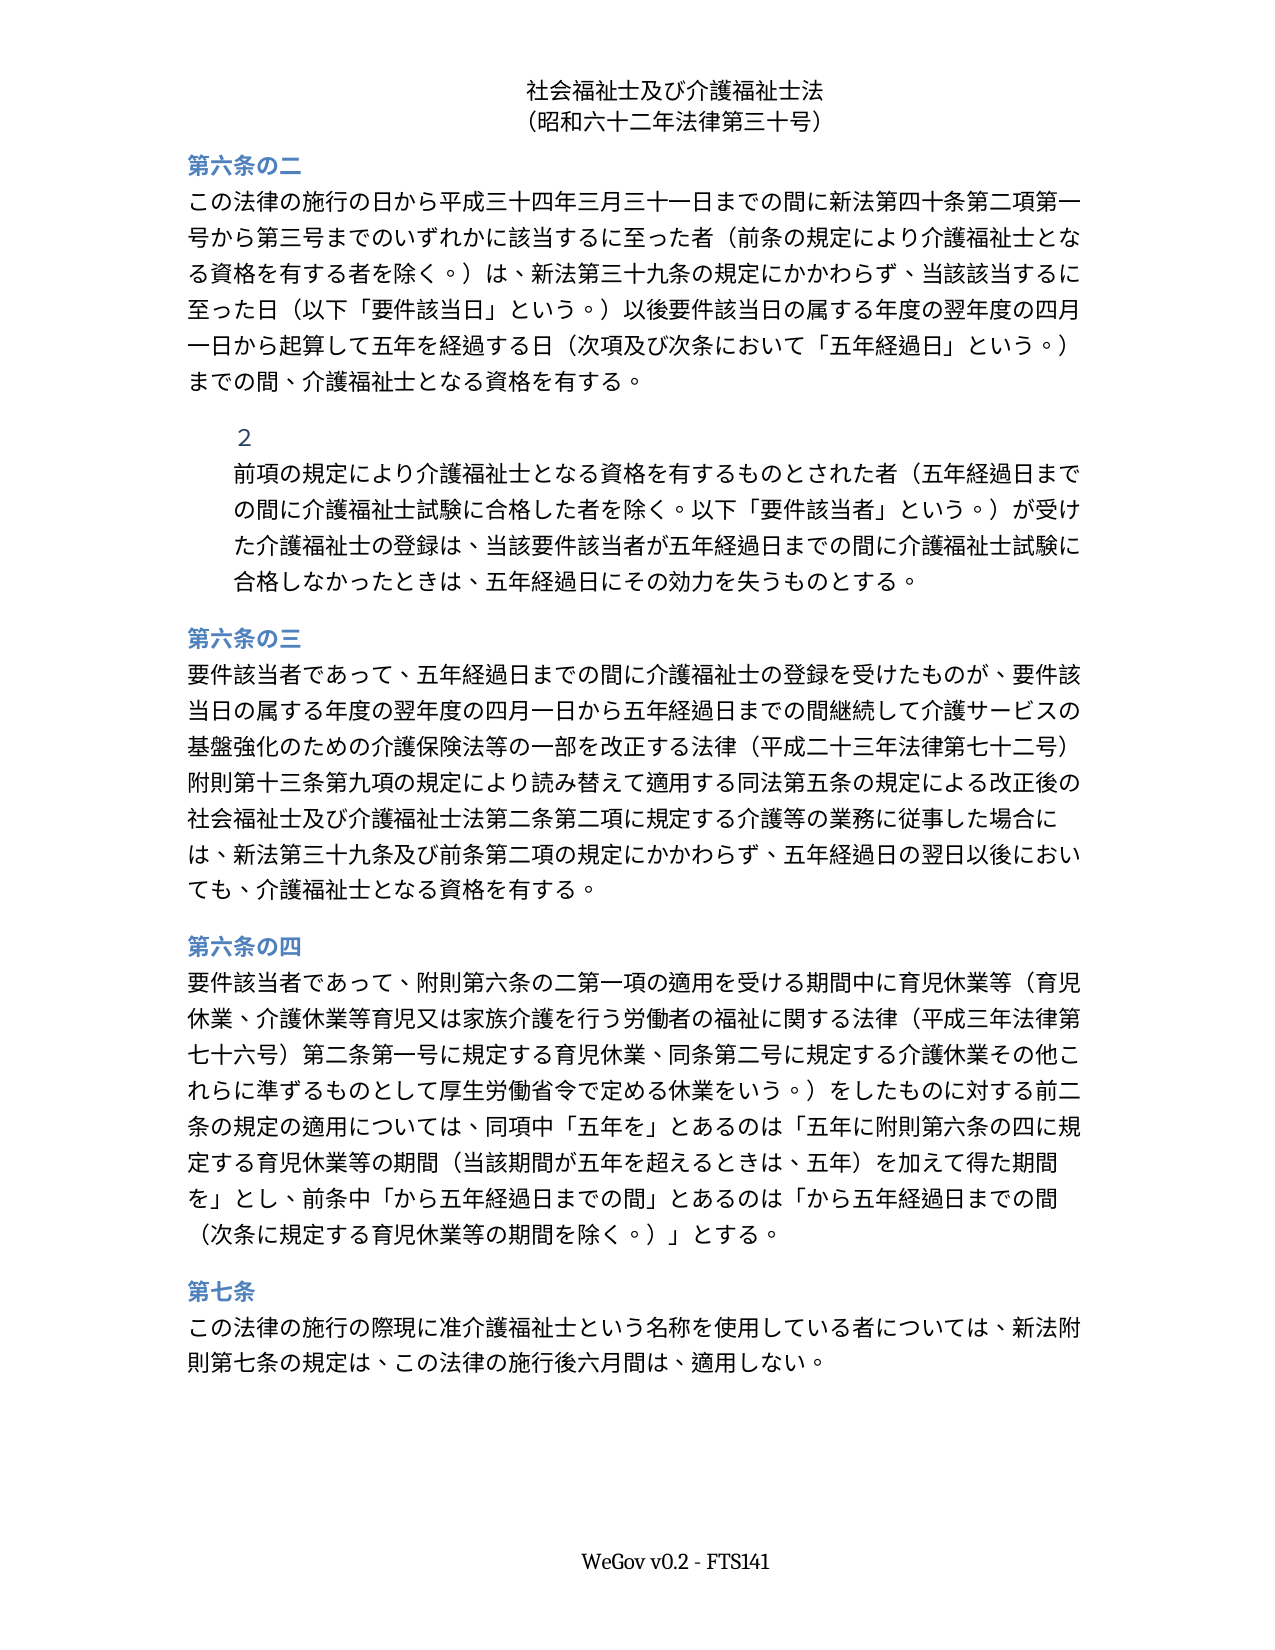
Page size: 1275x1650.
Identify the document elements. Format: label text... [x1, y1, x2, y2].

text 要件該当者であって、五年経過日までの間に介護福祉士の登録を受けたものが、要件該当日の属する年度の翌年度の四月一日から五年経過日までの間継続して介護サービスの基盤強化のための介護保険法等の一部を改正する法律（平成二十三年法律第七十二号）附則第十三条第九項の規定により読み替えて適用する同法第五条の規定による改正後の社会福祉士及び介護福祉士法第二条第二項に規定する介護等の業務に従事した場合には、新法第三十九条及び前条第二項の規定にかかわらず、五年経過日の翌日以後においても、介護福祉士となる資格を有する。 [187, 659, 1087, 906]
text 前項の規定により介護福祉士となる資格を有するものとされた者（五年経過日までの間に介護福祉士試験に合格した者を除く。以下「要件該当者」という。）が受けた介護福祉士の登録は、当該要件該当者が五年経過日までの間に介護福祉士試験に合格しなかったときは、五年経過日にその効力を失うものとする。 [233, 458, 1087, 597]
subtitle 第七条 [187, 1276, 1087, 1307]
subtitle 第六条の四 [187, 931, 1087, 962]
subtitle 第六条の三 [187, 623, 1087, 654]
text 要件該当者であって、附則第六条の二第一項の適用を受ける期間中に育児休業等（育児休業、介護休業等育児又は家族介護を行う労働者の福祉に関する法律（平成三年法律第七十六号）第二条第一号に規定する育児休業、同条第二号に規定する介護休業その他これらに準ずるものとして厚生労働省令で定める休業をいう。）をしたものに対する前二条の規定の適用については、同項中「五年を」とあるのは「五年に附則第六条の四に規定する育児休業等の期間（当該期間が五年を超えるときは、五年）を加えて得た期間を」とし、前条中「から五年経過日までの間」とあるのは「から五年経過日までの間（次条に規定する育児休業等の期間を除く。）」とする。 [187, 967, 1087, 1250]
subtitle ２ [233, 422, 1087, 454]
subtitle 第六条の二 [187, 150, 1087, 181]
text この法律の施行の際現に准介護福祉士という名称を使用している者については、新法附則第七条の規定は、この法律の施行後六月間は、適用しない。 [187, 1311, 1087, 1379]
